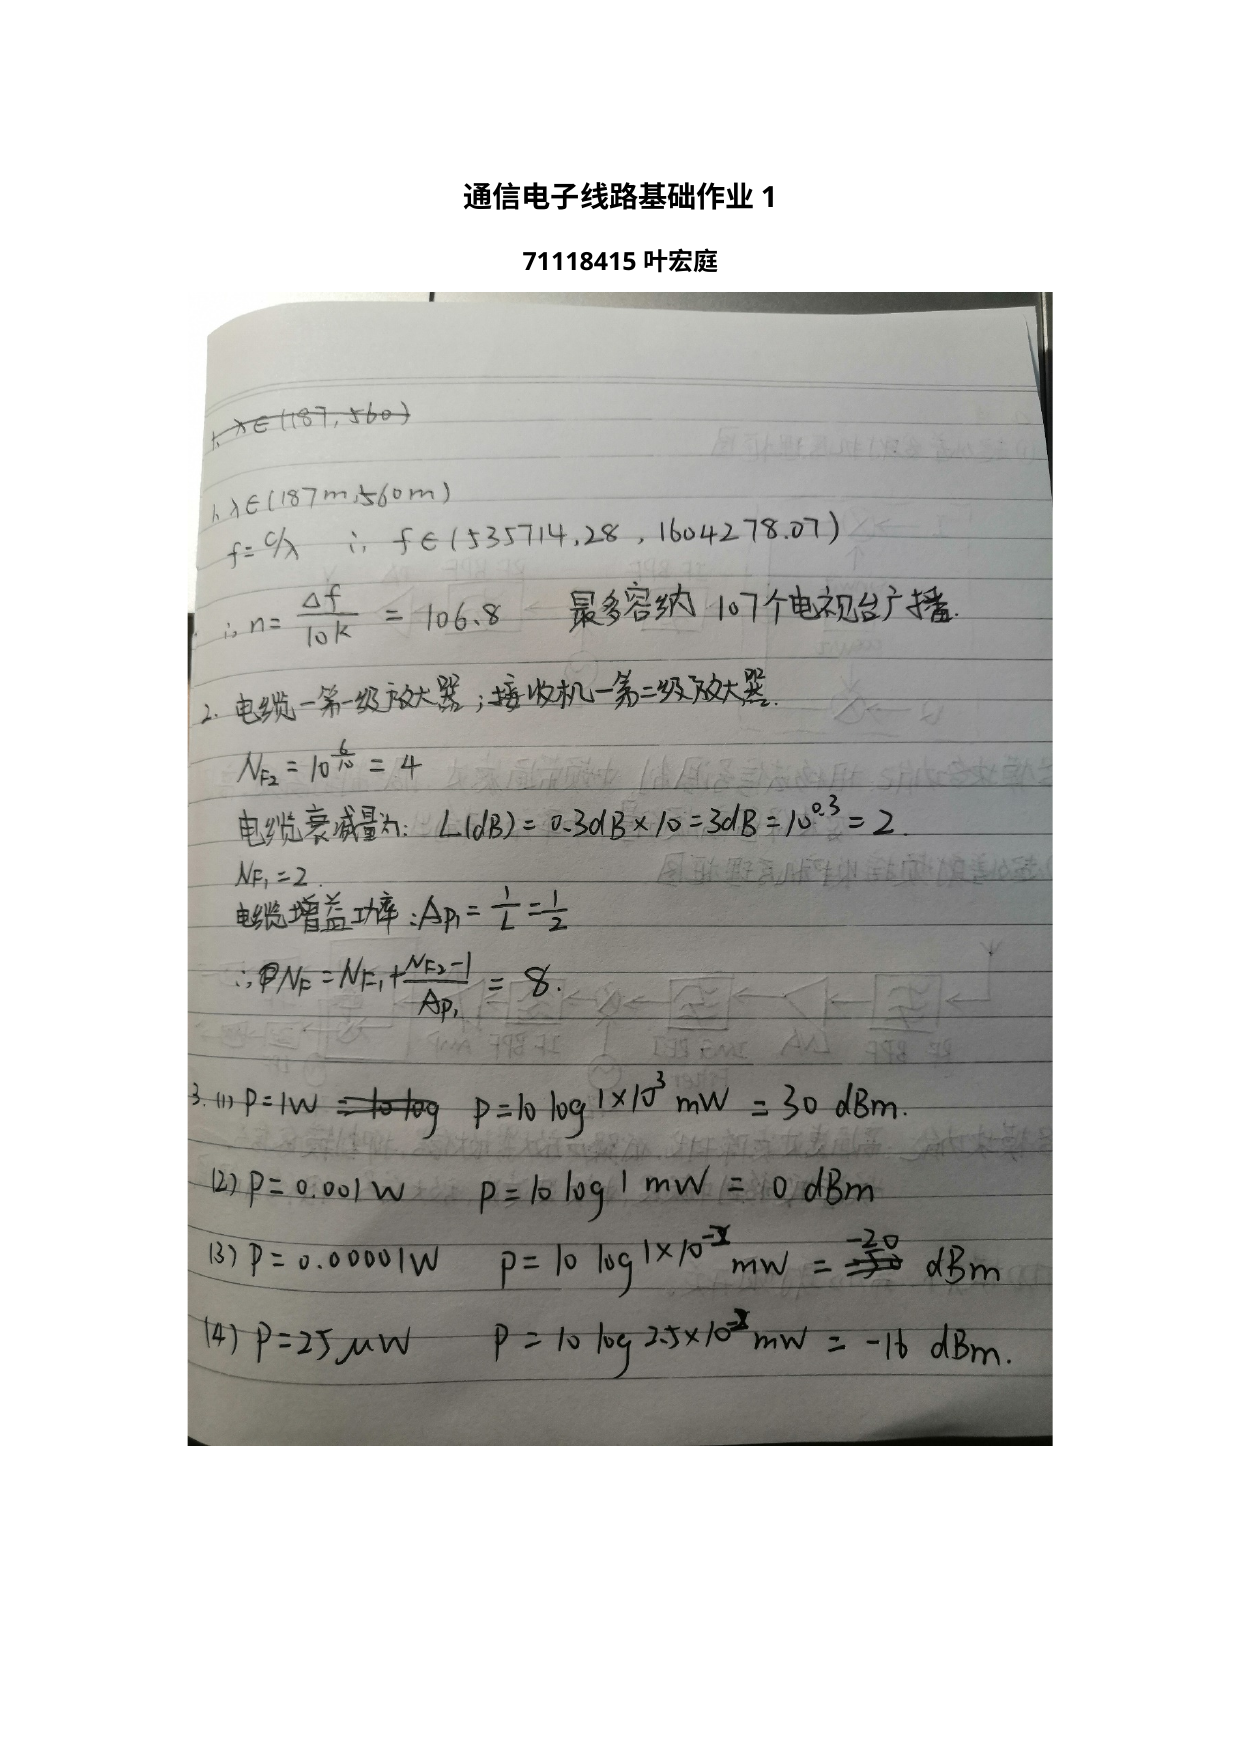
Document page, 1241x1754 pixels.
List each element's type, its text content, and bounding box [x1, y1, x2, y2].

text 71118415 叶宏庭 [187, 227, 1053, 292]
text 通信电子线路基础作业1 [187, 162, 1053, 227]
picture [187, 292, 1053, 1446]
